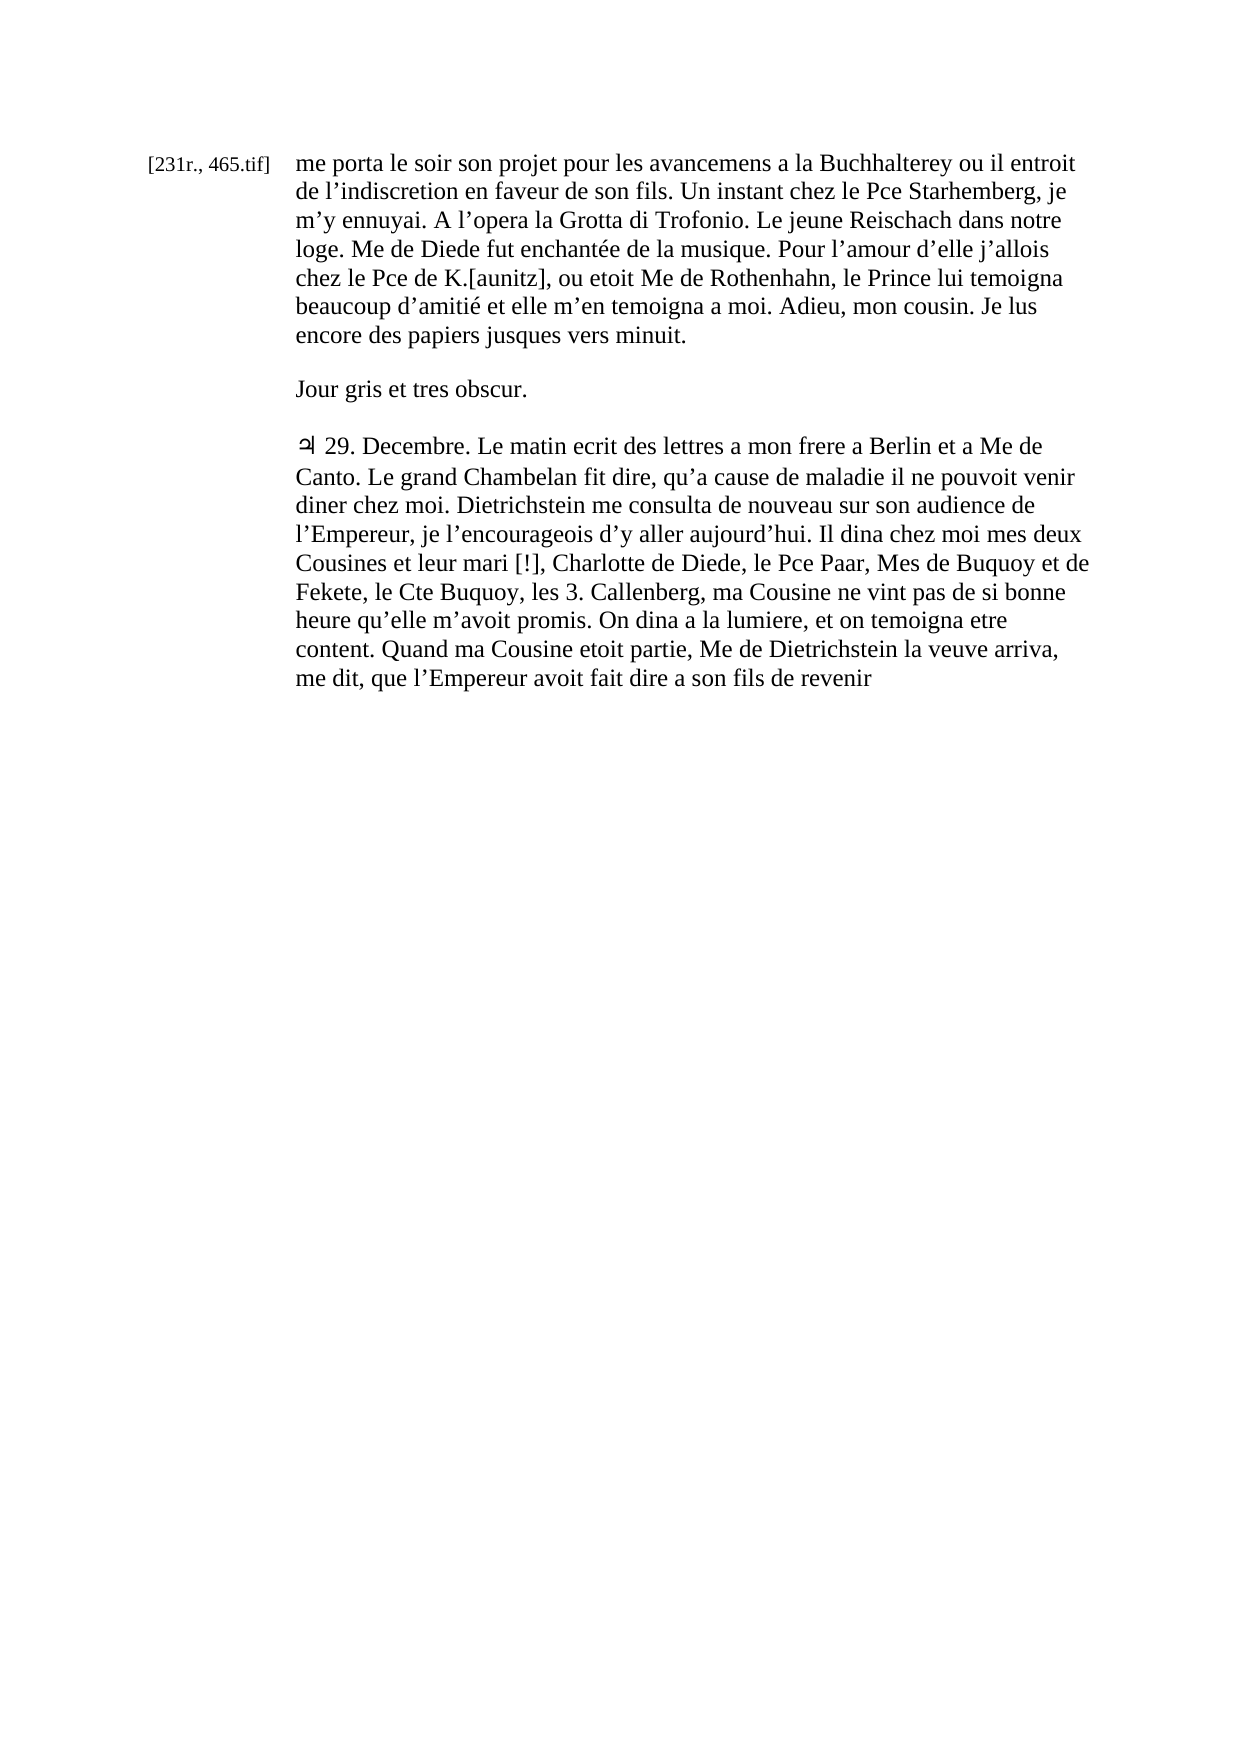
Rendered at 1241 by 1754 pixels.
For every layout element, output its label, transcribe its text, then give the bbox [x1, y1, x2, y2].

text [231r., 465.tif] me porta le soir son projet pour les avancemens a la Buchhalterey ou il entroit de l’indiscretion en faveur de son fils. Un instant chez le Pce Starhemberg, je m’y ennuyai. A l’opera la Grotta di Trofonio. Le jeune Reischach dans notre loge. Me de Diede fut enchantée de la musique. Pour l’amour d’elle j’allois chez le Pce de K.[aunitz], ou etoit Me de Rothenhahn, le Prince lui temoigna beaucoup d’amitié et elle m’en temoigna a moi. Adieu, mon cousin. Je lus encore des papiers jusques vers minuit. [148, 148, 1093, 349]
text Jour gris et tres obscur. [295, 374, 1093, 403]
text ♃ 29. Decembre. Le matin ecrit des lettres a mon frere a Berlin et a Me de Canto. Le grand Chambelan fit dire, qu’a cause de maladie il ne pouvoit venir diner chez moi. Dietrichstein me consulta de nouveau sur son audience de l’Empereur, je l’encourageois d’y aller aujourd’hui. Il dina chez moi mes deux Cousines et leur mari [!], Charlotte de Diede, le Pce Paar, Mes de Buquoy et de Fekete, le Cte Buquoy, les 3. Callenberg, ma Cousine ne vint pas de si bonne heure qu’elle m’avoit promis. On dina a la lumiere, et on temoigna etre content. Quand ma Cousine etoit partie, Me de Dietrichstein la veuve arriva, me dit, que l’Empereur avoit fait dire a son fils de revenir [295, 428, 1093, 692]
